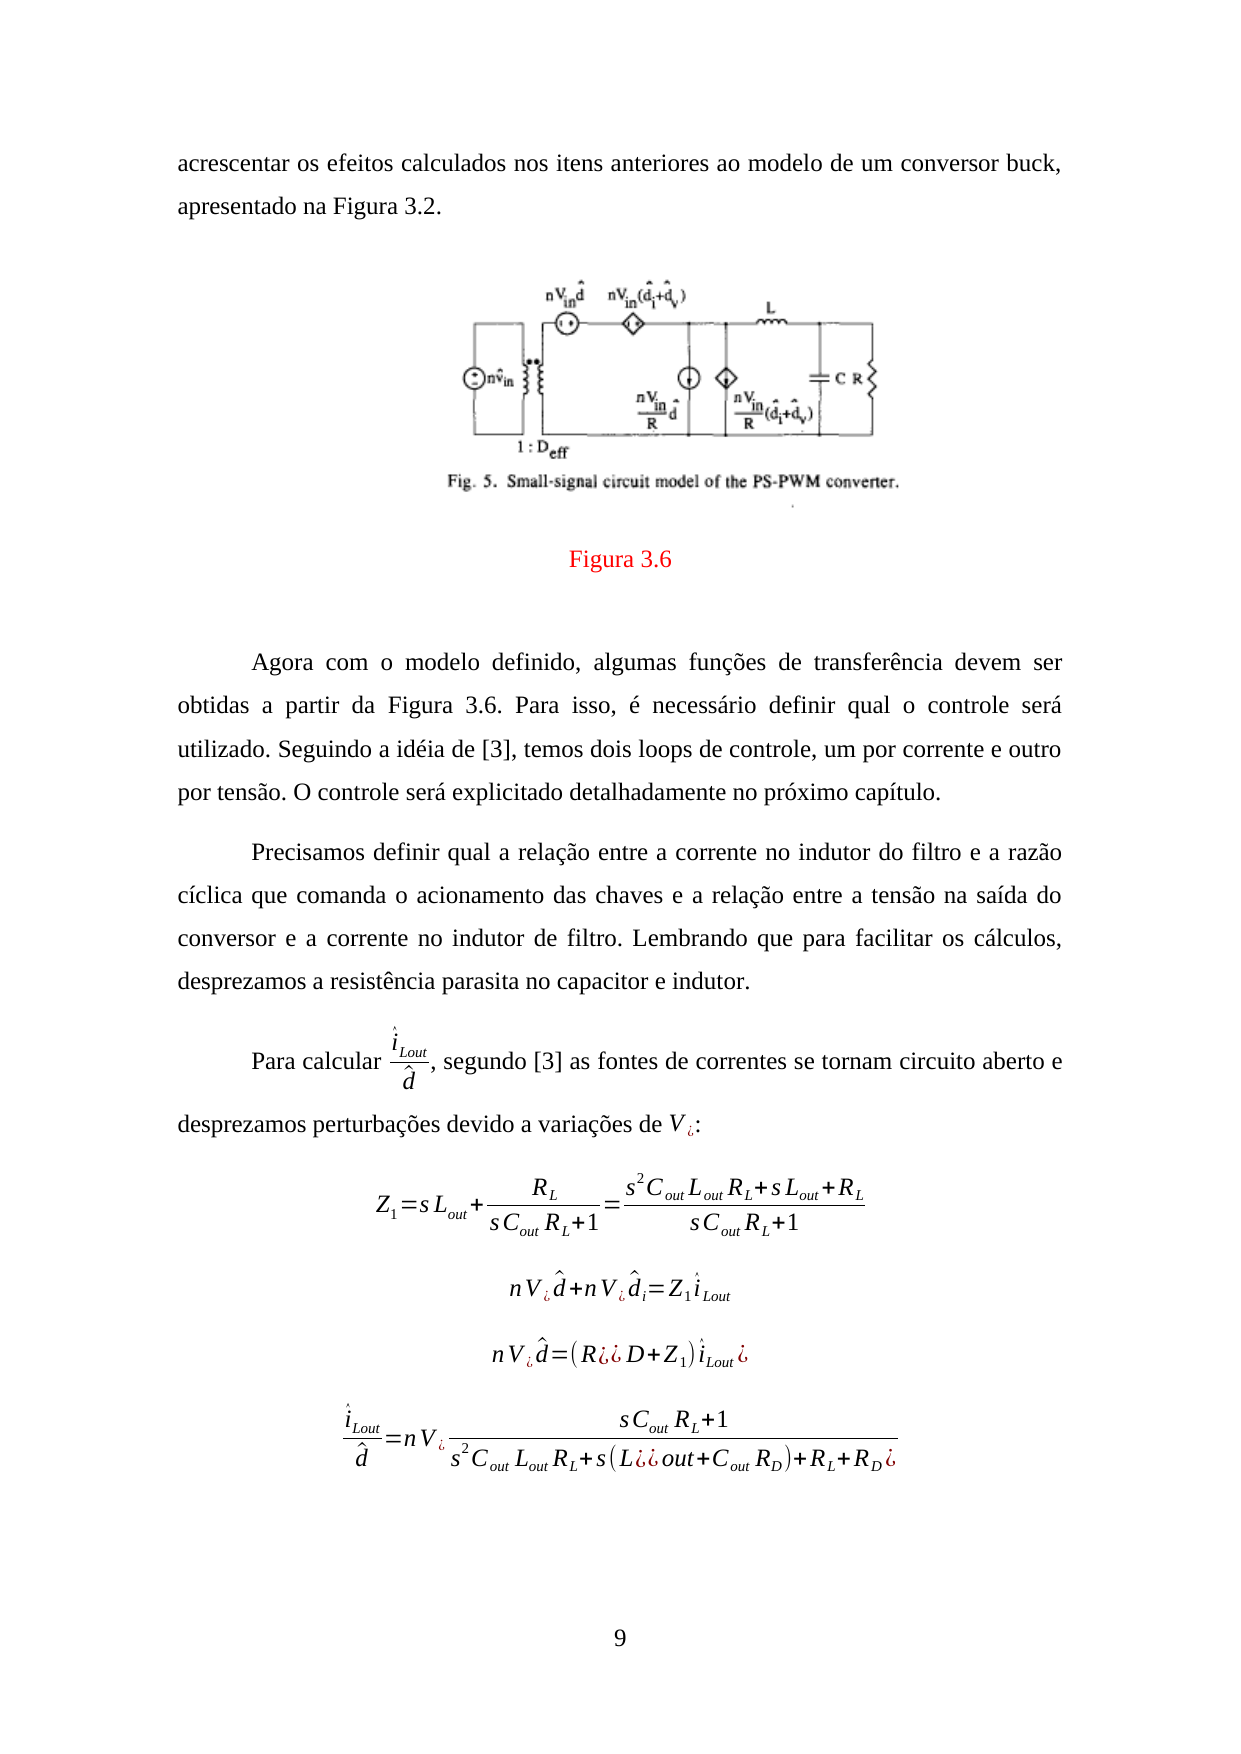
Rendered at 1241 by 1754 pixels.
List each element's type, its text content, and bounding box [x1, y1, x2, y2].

text Para calcular , segundo [3] as fontes de correntes se tornam circuito aberto e desprezamos perturbações devido a variações de : [177, 1026, 1063, 1138]
picture [378, 258, 936, 514]
text Precisamos definir qual a relação entre a corrente no indutor do filtro e a razão cíclica que comanda o acionamento das chaves e a relação entre a tensão na saída do conversor e a corrente no indutor de filtro. Lembrando que para facilitar os cálculos, desprezamos a resistência parasita no capacitor e indutor. [177, 837, 1063, 995]
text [177, 148, 1063, 219]
